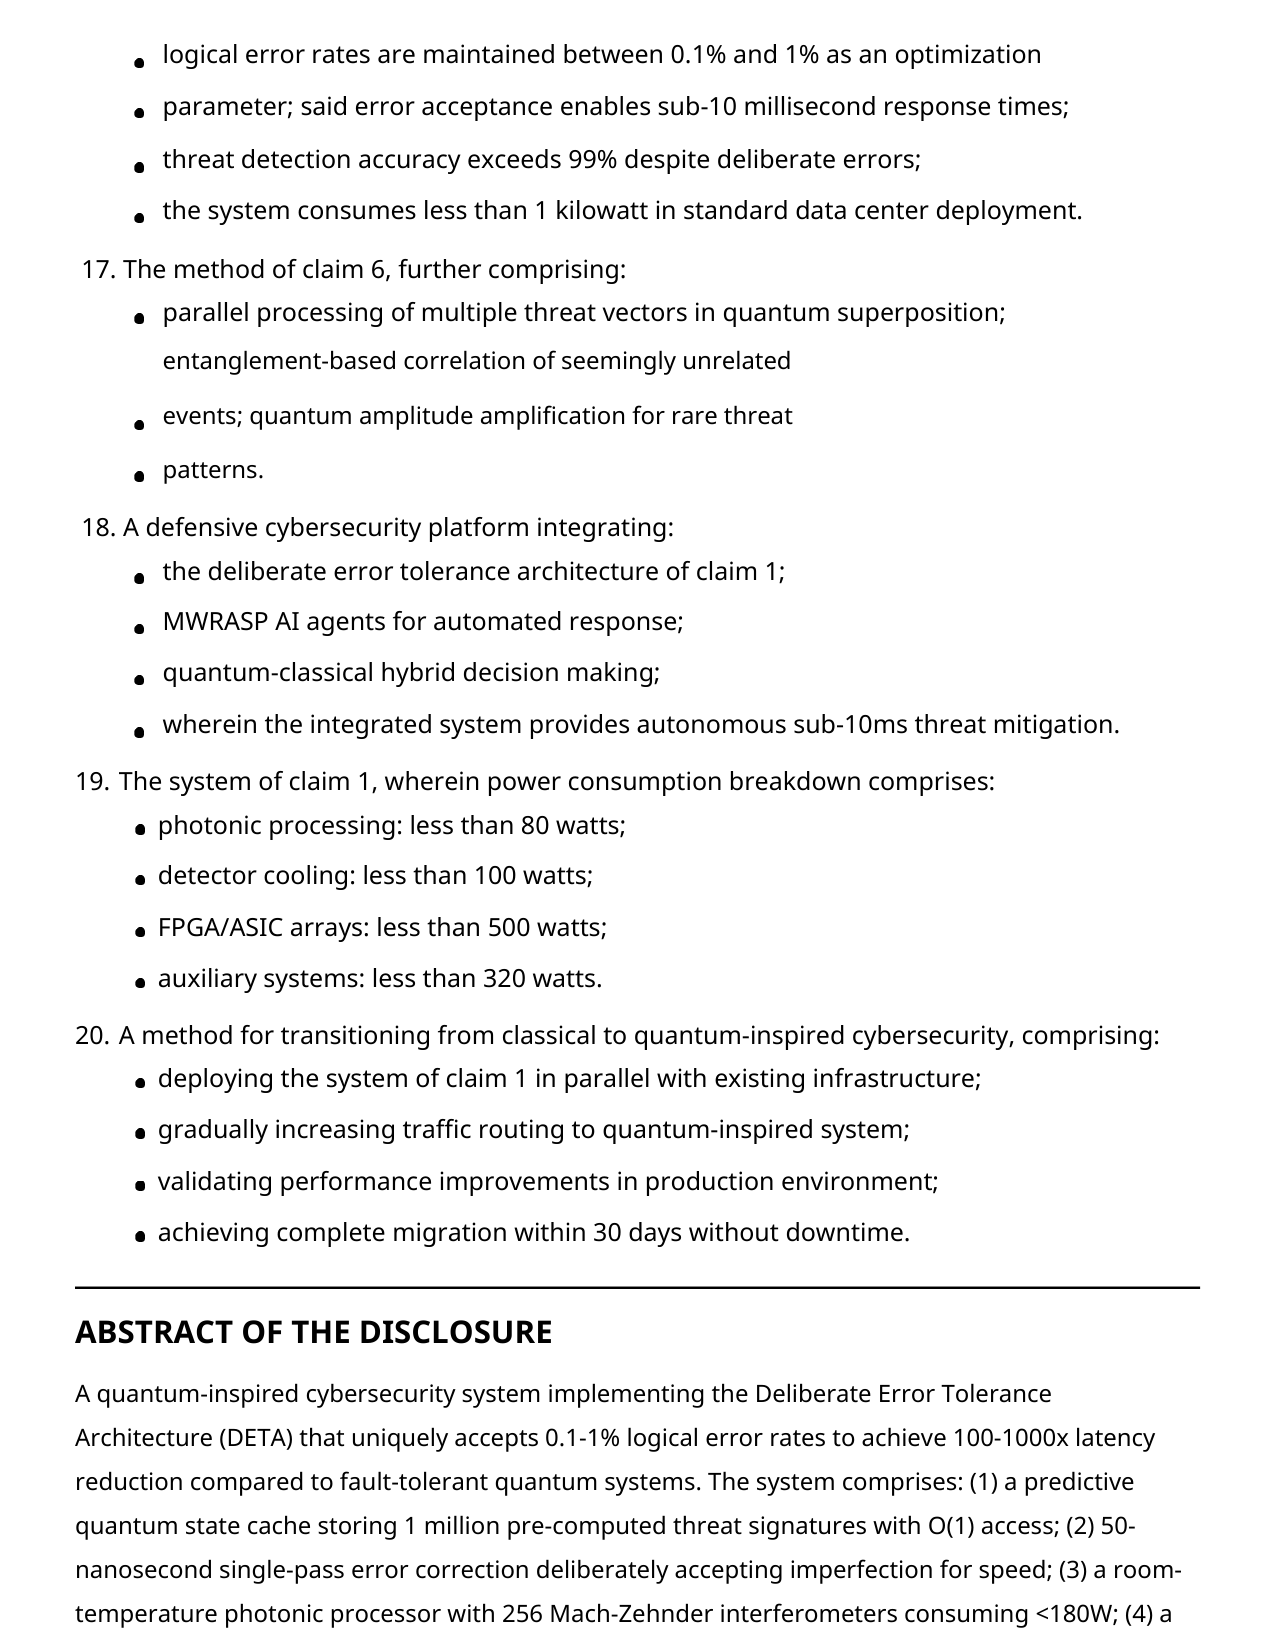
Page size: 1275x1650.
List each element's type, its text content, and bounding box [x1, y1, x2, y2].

picture [134, 624, 144, 634]
text validating performance improvements in production environment; [135, 1164, 1192, 1198]
picture [135, 1128, 145, 1139]
text achieving complete migration within 30 days without downtime. [135, 1214, 1192, 1248]
picture [134, 108, 144, 118]
picture [134, 162, 144, 173]
text the system consumes less than 1 kilowatt in standard data center deployment. [162, 193, 1192, 227]
text the deliberate error tolerance architecture of claim 1; [162, 553, 1192, 587]
picture [134, 675, 144, 685]
picture [135, 1181, 145, 1191]
text MWRASP AI agents for automated response; [162, 604, 1192, 638]
picture [134, 727, 144, 738]
picture [134, 313, 144, 324]
text 17. The method of claim 6, further comprising: [81, 251, 1192, 286]
picture [135, 978, 145, 988]
picture [134, 573, 144, 584]
picture [135, 927, 145, 937]
text FPGA/ASIC arrays: less than 500 watts; [135, 910, 1192, 944]
list A method for transitioning from classical to quantum-inspired cybersecurity, comprising: [75, 1018, 1192, 1052]
picture [134, 471, 144, 482]
picture [134, 213, 144, 223]
text 18. A defensive cybersecurity platform integrating: [81, 510, 1192, 544]
text threat detection accuracy exceeds 99% despite deliberate errors; [162, 142, 1192, 176]
text gradually increasing traffic routing to quantum-inspired system; [135, 1111, 1192, 1145]
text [75, 1377, 1192, 1629]
text deploying the system of claim 1 in parallel with existing infrastructure; [135, 1061, 1192, 1095]
picture [135, 1231, 145, 1242]
text entanglement-based correlation of seemingly unrelated events; quantum amplitude amplification for rare threat patterns. [162, 344, 837, 486]
list The system of claim 1, wherein power consumption breakdown comprises: [75, 764, 1192, 798]
text auxiliary systems: less than 320 watts. [135, 961, 1192, 995]
text detector cooling: less than 100 watts; [135, 858, 1192, 892]
text ABSTRACT OF THE DISCLOSURE [75, 1310, 1192, 1353]
picture [135, 824, 145, 835]
picture [134, 420, 144, 430]
text wherein the integrated system provides autonomous sub-10ms threat mitigation. [162, 707, 1192, 741]
picture [135, 875, 145, 885]
text parallel processing of multiple threat vectors in quantum superposition; [162, 295, 1192, 329]
picture [135, 1078, 145, 1088]
text logical error rates are maintained between 0.1% and 1% as an optimization parameter; said error acceptance enables sub-10 millisecond response times; [162, 36, 1081, 122]
text photonic processing: less than 80 watts; [135, 807, 1192, 841]
text quantum-classical hybrid decision making; [162, 654, 1192, 689]
picture [134, 58, 144, 68]
